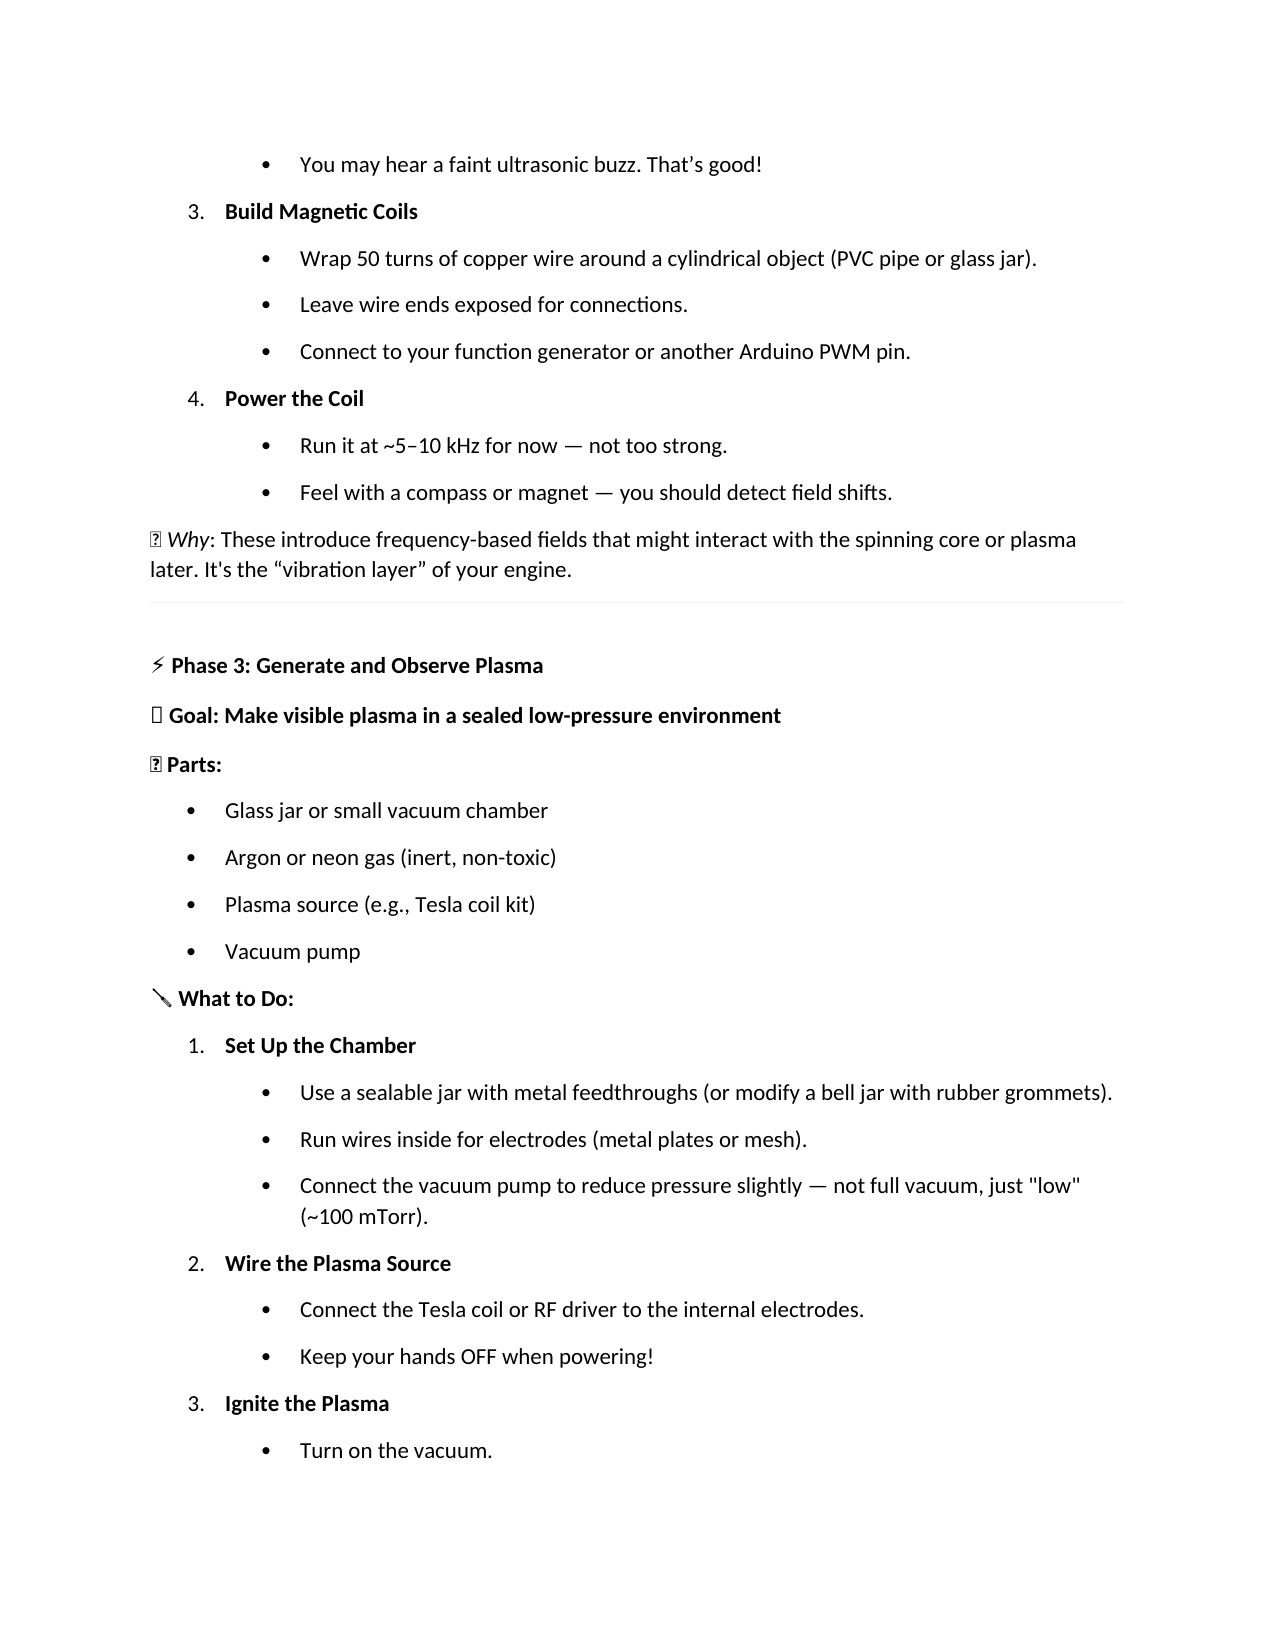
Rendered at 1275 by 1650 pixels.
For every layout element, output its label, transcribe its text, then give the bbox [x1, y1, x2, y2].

list Connect the Tesla coil or RF driver to the internal electrodes. [262, 1296, 1125, 1324]
list Run it at ~5–10 kHz for now — not too strong. [262, 431, 1125, 459]
list Leave wire ends exposed for connections. [262, 291, 1125, 319]
list Wire the Plasma Source [187, 1249, 1125, 1277]
list Glass jar or small vacuum chamber [187, 797, 1125, 825]
text ⚡ Phase 3: Generate and Observe Plasma [150, 649, 1125, 680]
list You may hear a faint ultrasonic buzz. That’s good! [262, 150, 1125, 178]
list Set Up the Chamber [187, 1031, 1125, 1059]
text 🧩 Parts: [150, 750, 1125, 778]
list Feel with a compass or magnet — you should detect field shifts. [262, 478, 1125, 506]
list Run wires inside for electrodes (metal plates or mesh). [262, 1125, 1125, 1153]
list Power the Coil [187, 384, 1125, 412]
list Ignite the Plasma [187, 1389, 1125, 1417]
list Plasma source (e.g., Tesla coil kit) [187, 890, 1125, 918]
list Argon or neon gas (inert, non-toxic) [187, 843, 1125, 872]
list Wrap 50 turns of copper wire around a cylindrical object (PVC pipe or glass jar). [262, 244, 1125, 272]
list Connect to your function generator or another Arduino PWM pin. [262, 337, 1125, 366]
list Vacuum pump [187, 937, 1125, 965]
text 🎯 Goal: Make visible plasma in a sealed low-pressure environment [150, 699, 1125, 731]
list Connect the vacuum pump to reduce pressure slightly — not full vacuum, just "low" (~100 mTorr). [262, 1172, 1125, 1230]
list Keep your hands OFF when powering! [262, 1342, 1125, 1371]
text 🧠 Why: These introduce frequency-based fields that might interact with the spinning core or plasma later. It's the “vibration layer” of your engine. [150, 525, 1125, 583]
list Turn on the vacuum. [262, 1436, 1125, 1464]
list Build Magnetic Coils [187, 197, 1125, 225]
text 🪛 What to Do: [150, 984, 1125, 1012]
list Use a sealable jar with metal feedthroughs (or modify a bell jar with rubber grommets). [262, 1078, 1125, 1106]
